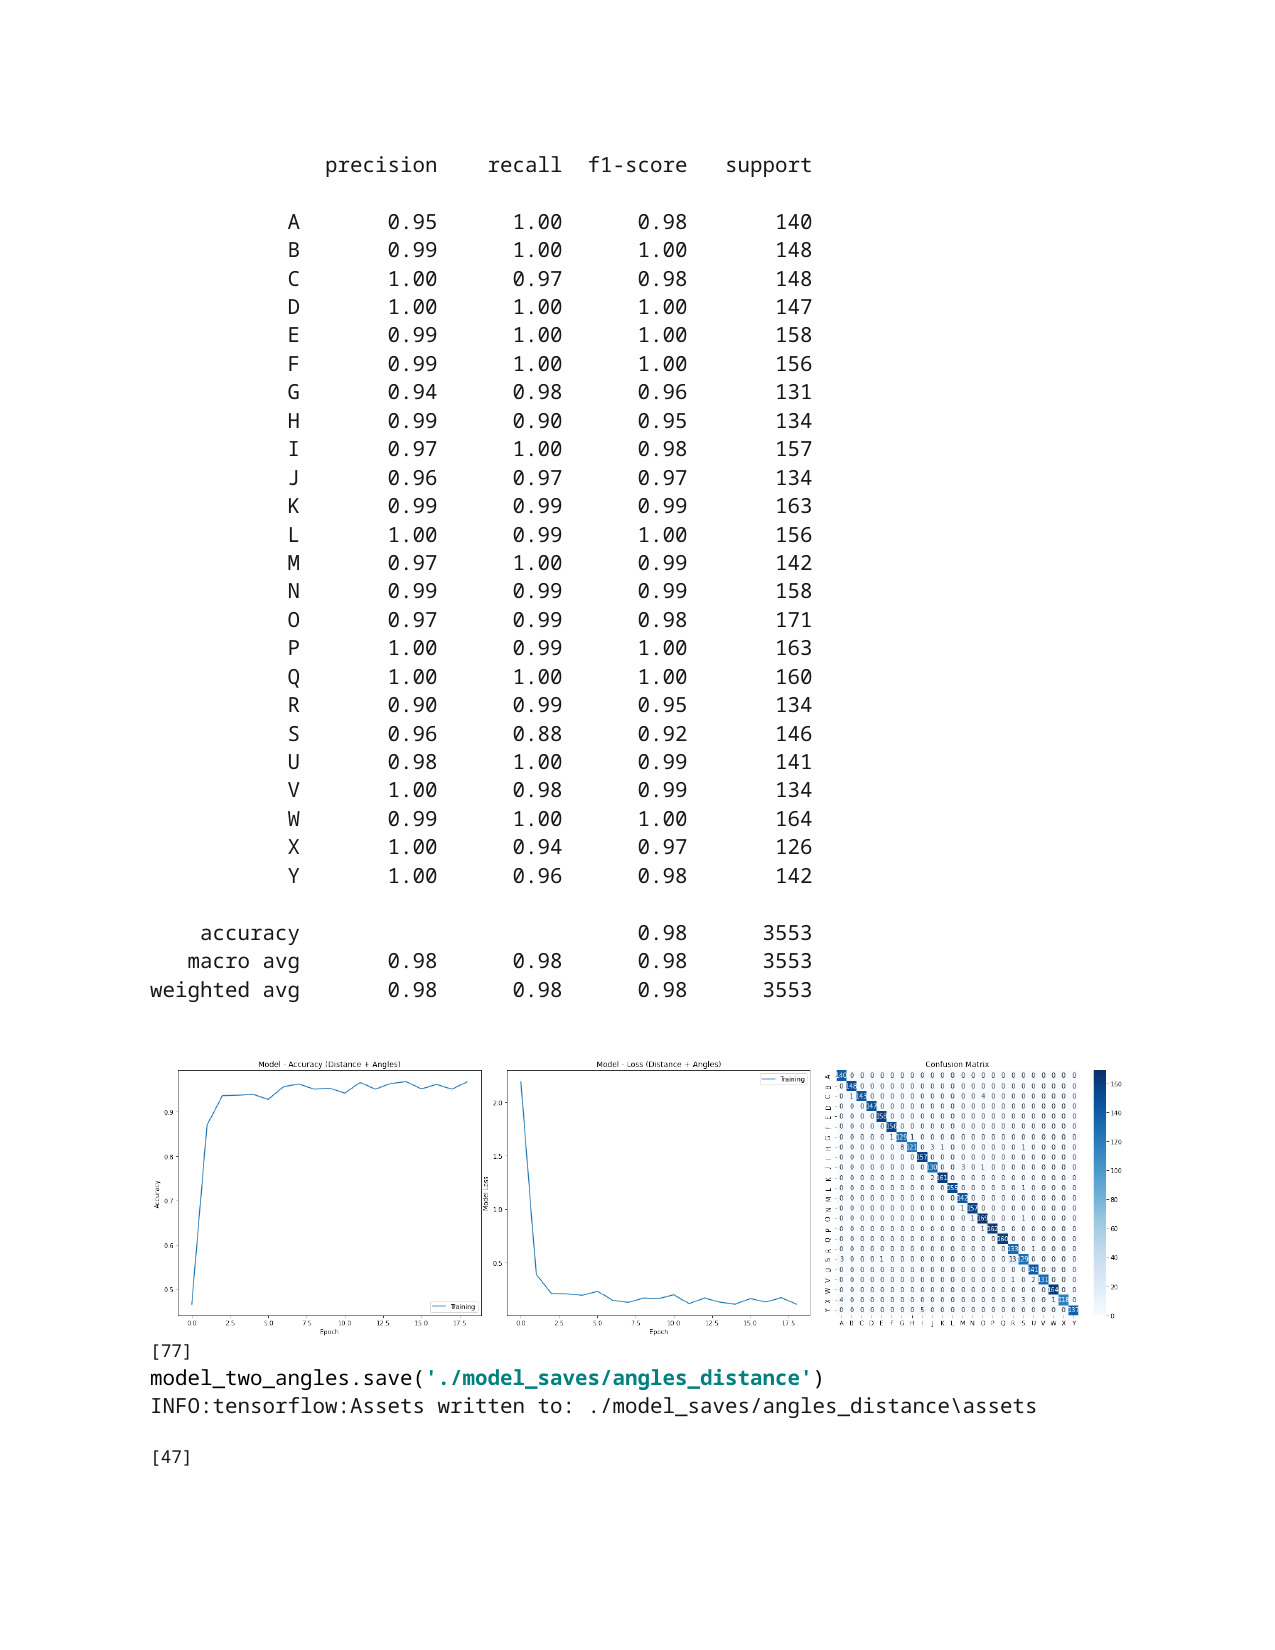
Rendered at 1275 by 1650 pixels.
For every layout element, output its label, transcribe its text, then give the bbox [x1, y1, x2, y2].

text [47] [150, 1444, 1125, 1469]
picture [150, 1056, 1125, 1339]
text [77] [150, 1339, 1125, 1363]
text INFO:tensorflow:Assets written to: ./model_saves/angles_distance\assets [150, 1391, 1125, 1419]
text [150, 150, 1125, 1031]
text model_two_angles.save('./model_saves/angles_distance') [150, 1363, 1125, 1391]
